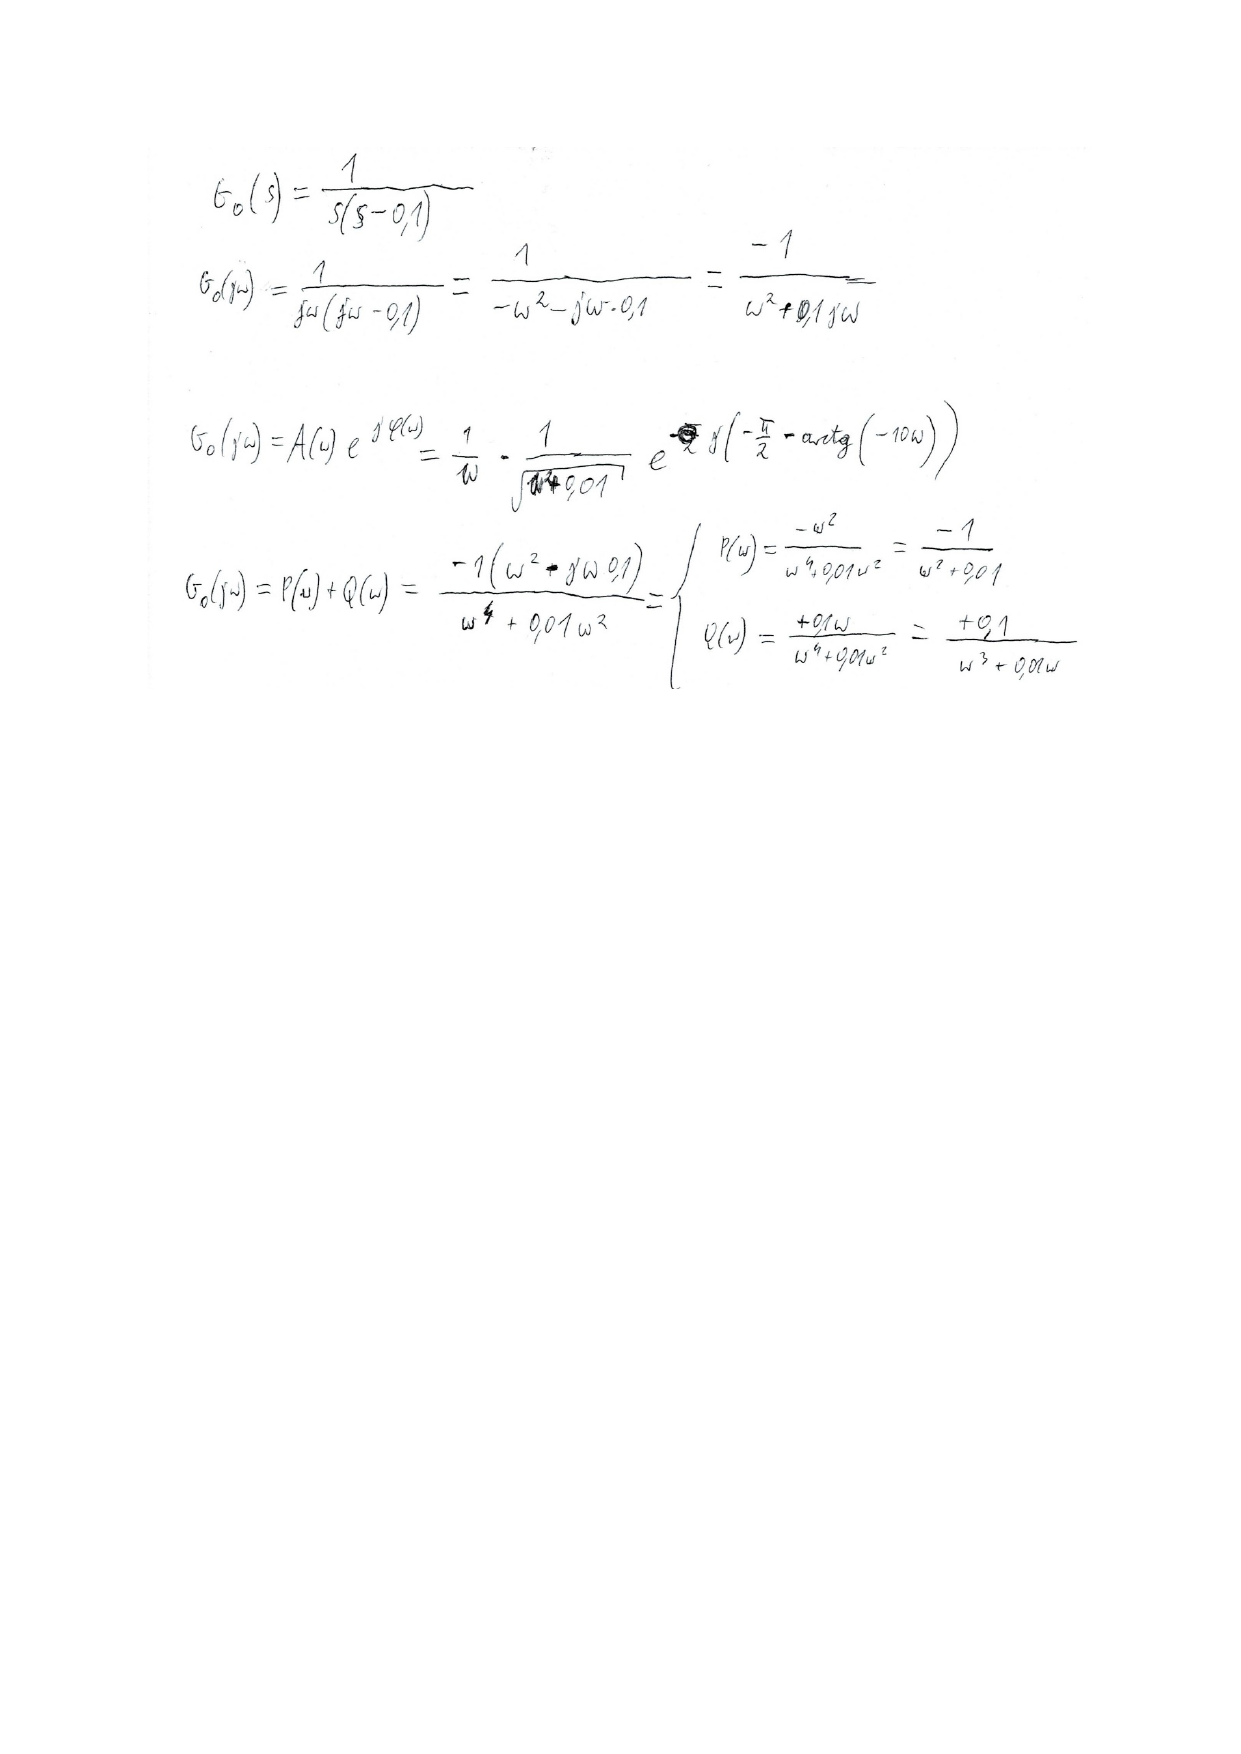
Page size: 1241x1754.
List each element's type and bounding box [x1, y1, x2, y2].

picture [147, 147, 1092, 689]
